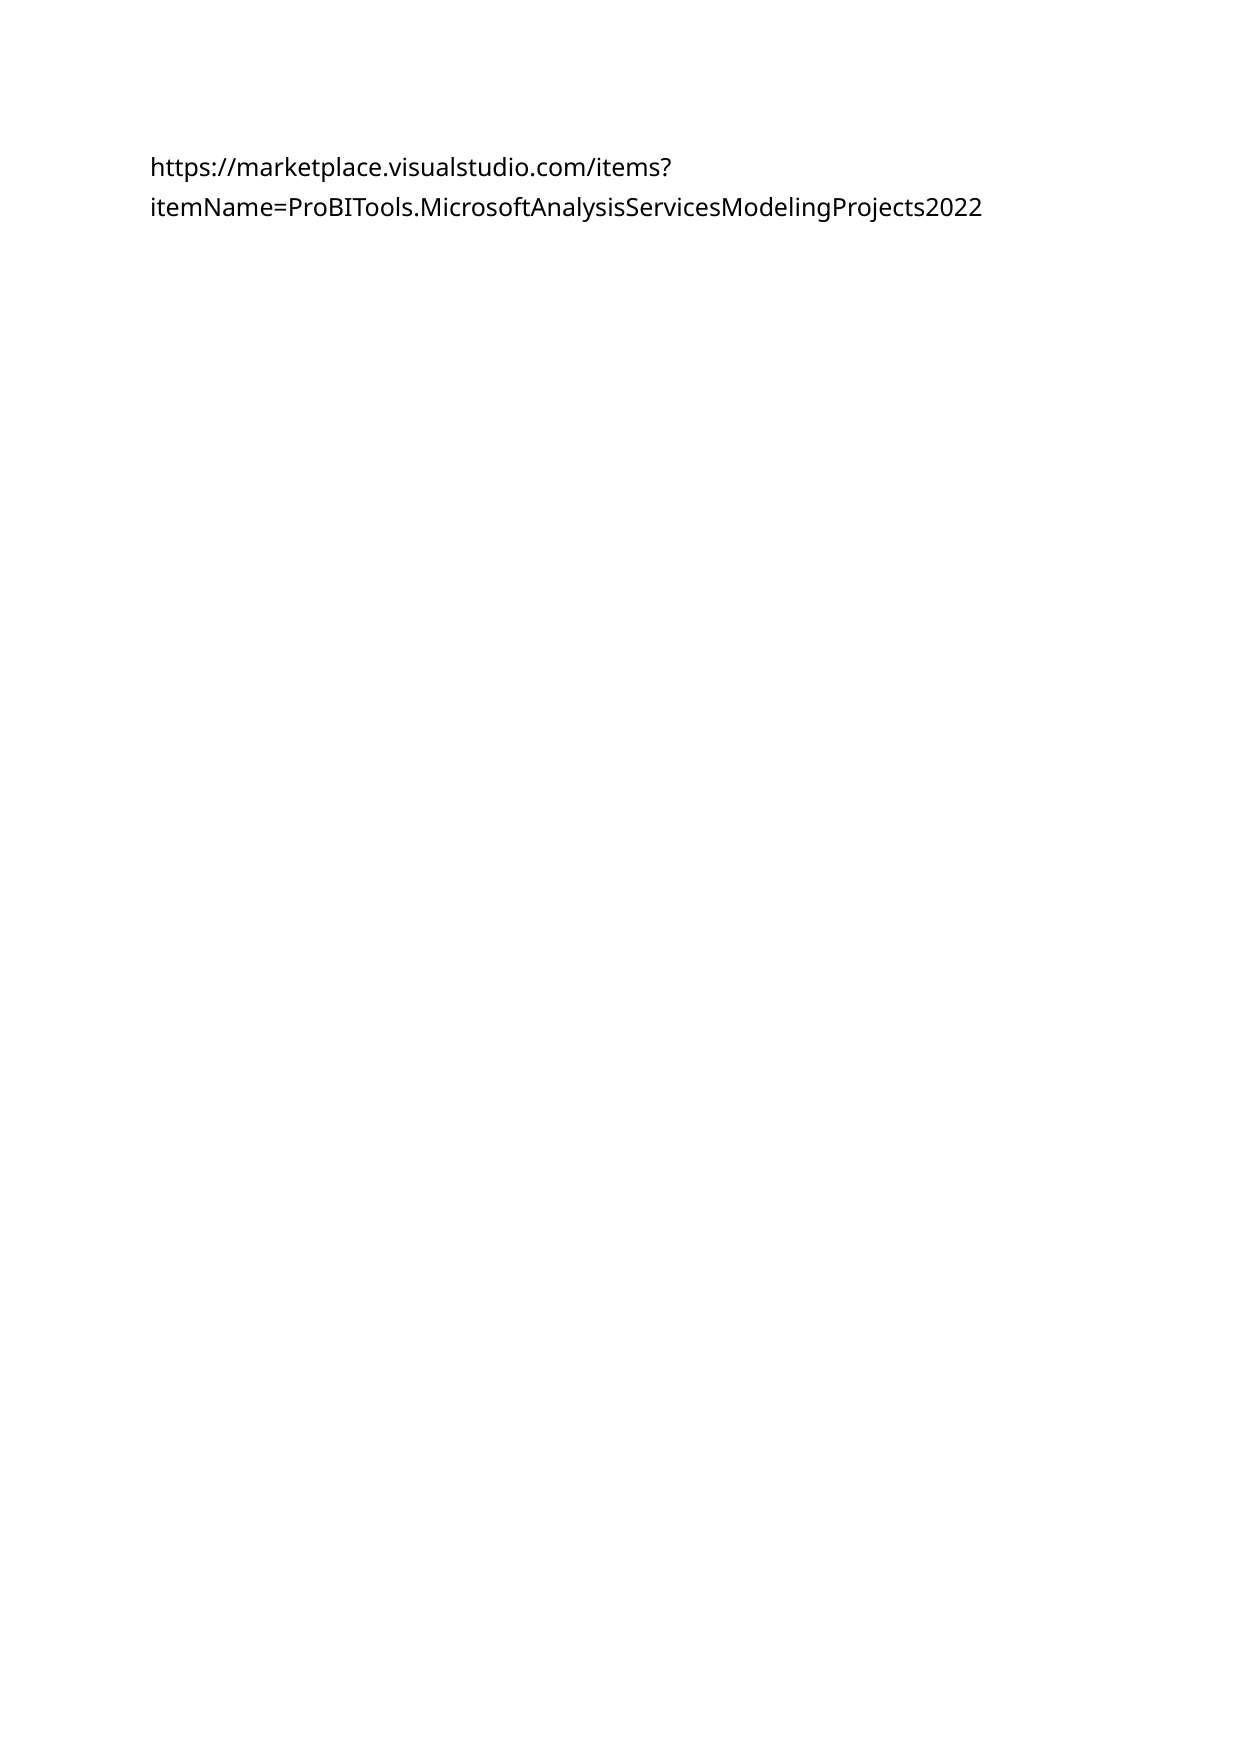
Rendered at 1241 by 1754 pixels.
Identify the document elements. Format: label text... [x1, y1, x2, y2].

text https://marketplace.visualstudio.com/items?itemName=ProBITools.MicrosoftAnalysisServicesModelingProjects2022 [150, 150, 1090, 223]
